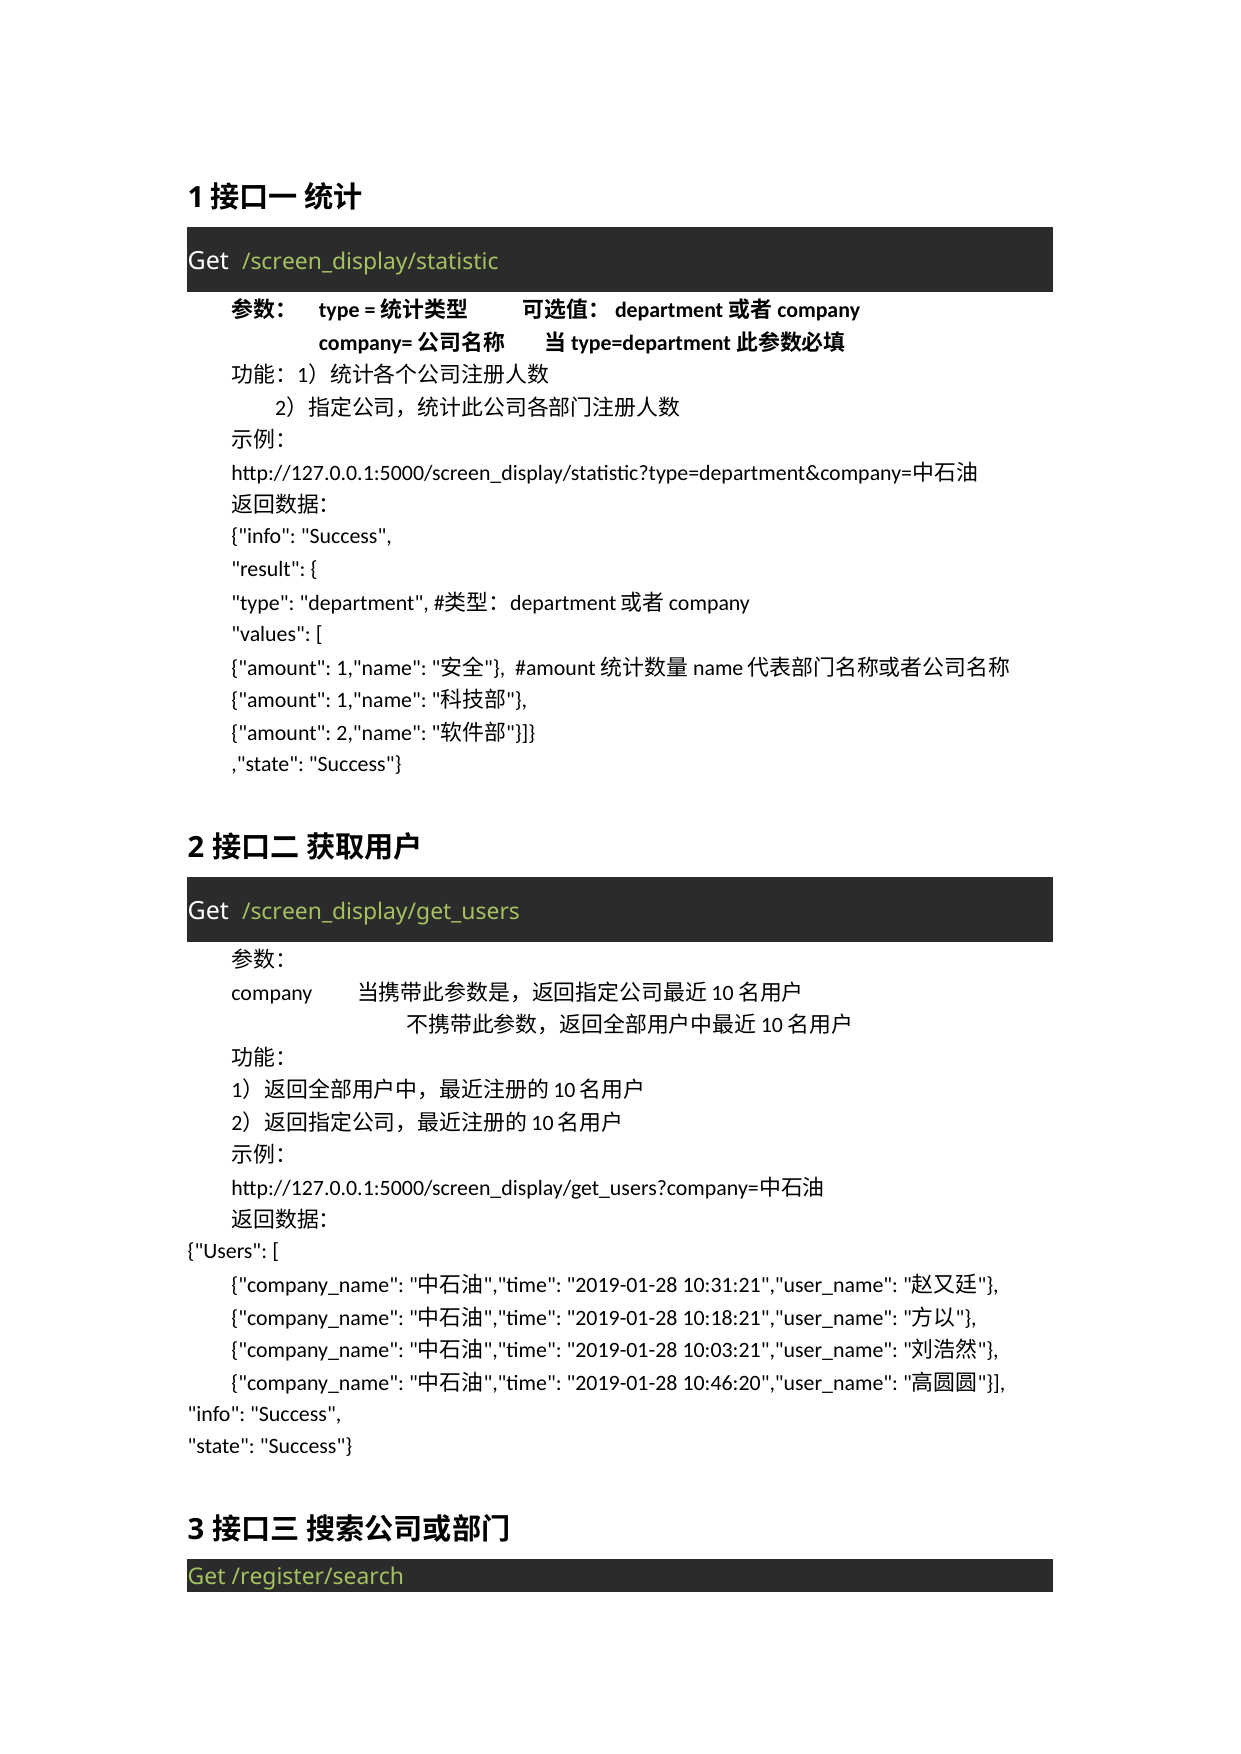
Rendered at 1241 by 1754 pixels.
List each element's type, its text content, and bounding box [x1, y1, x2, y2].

list {"info": "Success", [187, 519, 1053, 552]
list 返回数据： [187, 487, 1053, 519]
list "result": { [187, 552, 1053, 584]
list "info": "Success", [187, 1397, 1053, 1429]
list 示例： [187, 422, 1053, 454]
list 功能：1）统计各个公司注册人数 [187, 357, 1053, 389]
list ,"state": "Success"} [187, 747, 1053, 779]
list "values": [ [187, 617, 1053, 649]
list "state": "Success"} [187, 1429, 1053, 1462]
list http://127.0.0.1:5000/screen_display/get_users?company=中石油 [187, 1169, 1053, 1202]
list {"amount": 1,"name": "科技部"}, [187, 682, 1053, 714]
text Get /screen_display/statistic [187, 227, 1053, 292]
list http://127.0.0.1:5000/screen_display/statistic?type=department&company=中石油 [187, 454, 1053, 487]
list company 当携带此参数是，返回指定公司最近10名用户 [187, 974, 1053, 1007]
text Get /register/search [187, 1559, 1053, 1592]
list 3 接口三 搜索公司或部门 [187, 1494, 1053, 1559]
list {"Users": [ [187, 1234, 1053, 1267]
list "type": "department", #类型：department或者company [187, 584, 1053, 617]
list 示例： [187, 1137, 1053, 1169]
list {"company_name": "中石油","time": "2019-01-28 10:18:21","user_name": "方以"}, [187, 1299, 1053, 1332]
list company= 公司名称 当type=department 此参数必填 [275, 324, 1053, 357]
list {"company_name": "中石油","time": "2019-01-28 10:46:20","user_name": "高圆圆"}], [187, 1364, 1053, 1397]
list 不携带此参数，返回全部用户中最近10名用户 [362, 1007, 1053, 1039]
list {"company_name": "中石油","time": "2019-01-28 10:03:21","user_name": "刘浩然"}, [187, 1332, 1053, 1364]
list 返回指定公司，最近注册的10名用户 [187, 1104, 1053, 1137]
list 1接口一 统计 [187, 162, 1053, 227]
list {"company_name": "中石油","time": "2019-01-28 10:31:21","user_name": "赵又廷"}, [187, 1267, 1053, 1299]
list 2 接口二 获取用户 [187, 812, 1053, 877]
list 指定公司，统计此公司各部门注册人数 [231, 389, 1053, 422]
list 参数： [187, 942, 1053, 974]
list 参数： type = 统计类型 可选值： department 或者 company [187, 292, 1053, 324]
list 返回全部用户中，最近注册的10名用户 [187, 1072, 1053, 1104]
list 返回数据： [187, 1202, 1053, 1234]
list 功能： [187, 1039, 1053, 1072]
list {"amount": 2,"name": "软件部"}]} [187, 714, 1053, 747]
list {"amount": 1,"name": "安全"}, #amount 统计数量 name代表部门名称或者公司名称 [187, 649, 1053, 682]
text Get /screen_display/get_users [187, 877, 1053, 942]
